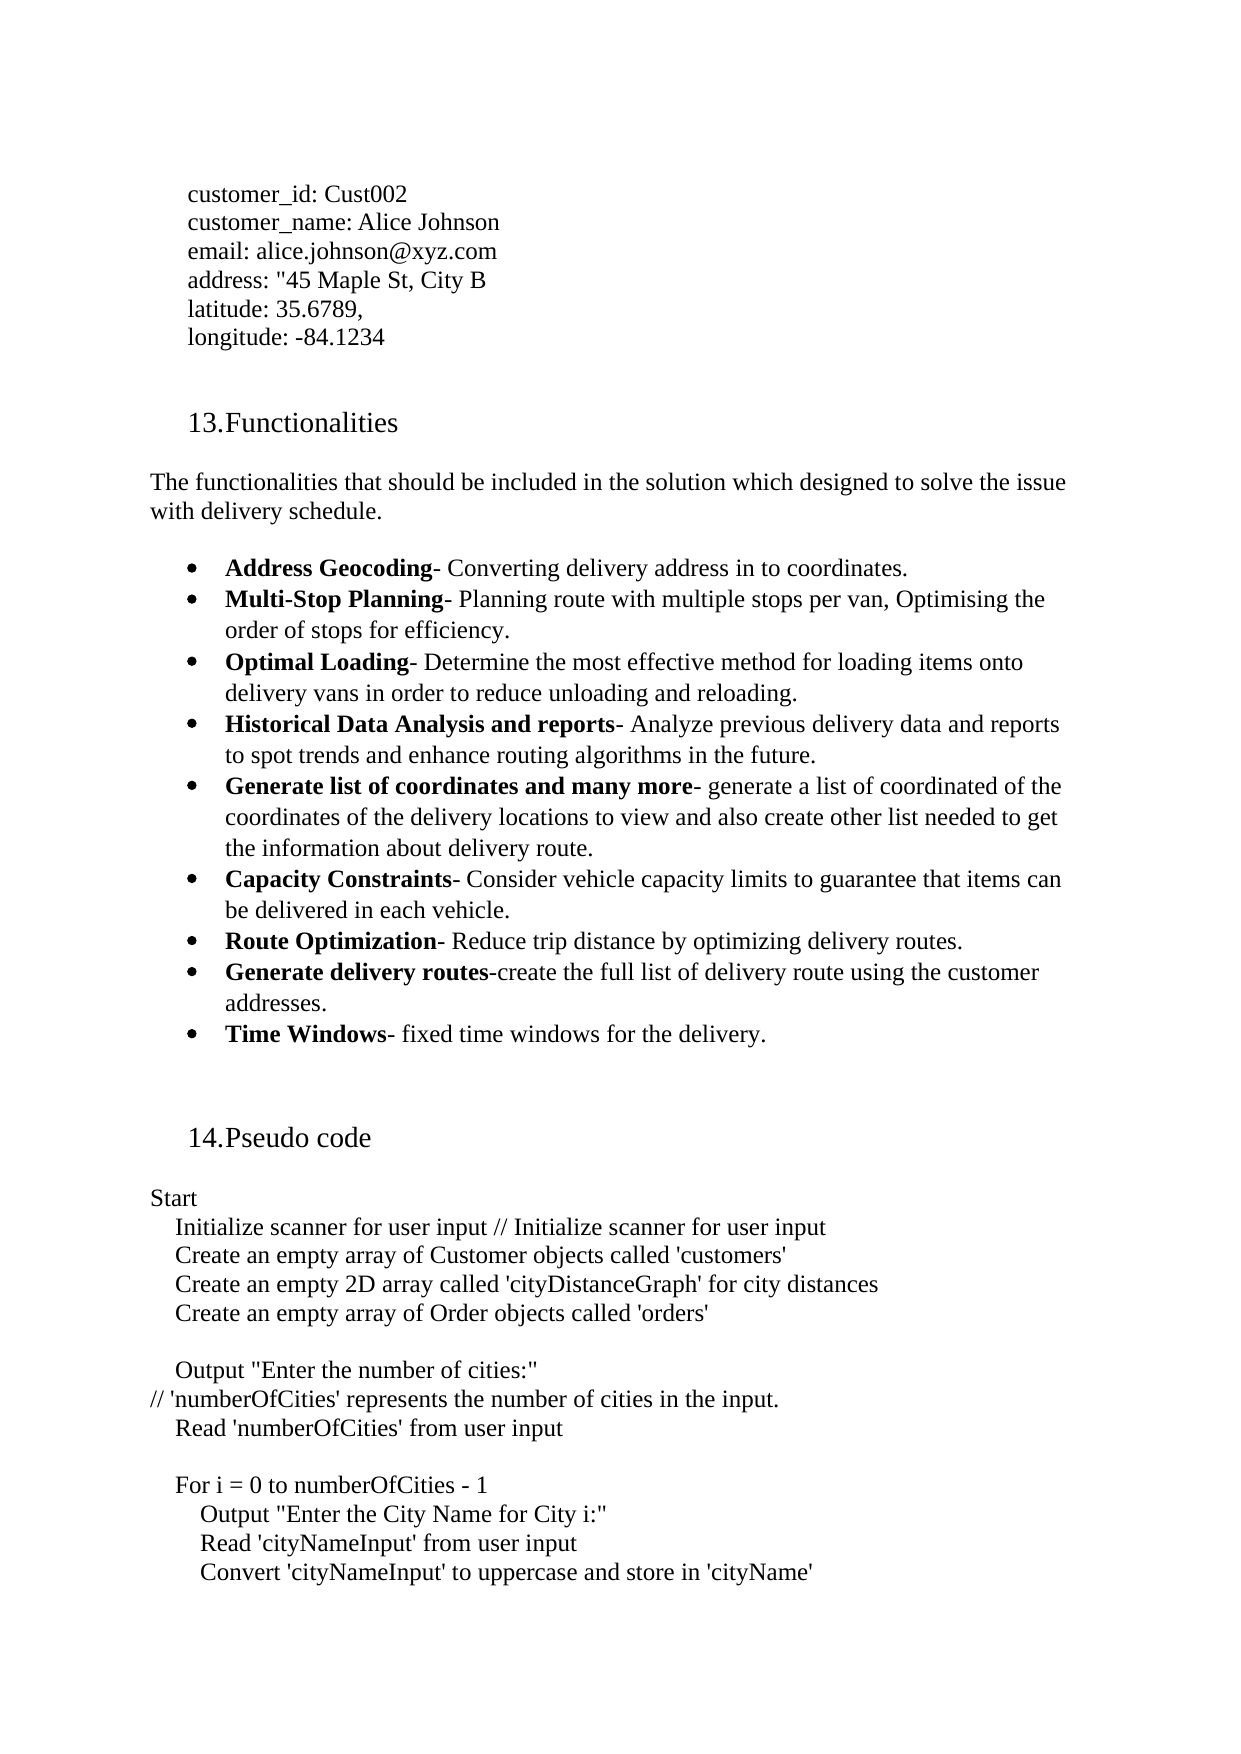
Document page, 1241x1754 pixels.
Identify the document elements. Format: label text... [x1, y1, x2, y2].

text Create an empty 2D array called 'cityDistanceGraph' for city distances [150, 1269, 1090, 1298]
text latitude: 35.6789, [150, 294, 1090, 322]
text Output "Enter the City Name for City i:" [150, 1499, 1090, 1528]
list Route Optimization- Reduce trip distance by optimizing delivery routes. [187, 926, 1090, 955]
text Create an empty array of Order objects called 'orders' [150, 1298, 1090, 1327]
text Read 'numberOfCities' from user input [150, 1413, 1090, 1442]
text // 'numberOfCities' represents the number of cities in the input. [150, 1384, 1090, 1413]
text For i = 0 to numberOfCities - 1 [150, 1470, 1090, 1499]
text Initialize scanner for user input // Initialize scanner for user input [150, 1212, 1090, 1240]
text Read 'cityNameInput' from user input [150, 1528, 1090, 1557]
text address: "45 Maple St, City B [150, 265, 1090, 294]
list Multi-Stop Planning- Planning route with multiple stops per van, Optimising the order of stops for efficiency. [187, 584, 1090, 644]
text email: alice.johnson@xyz.com [150, 236, 1090, 265]
text The functionalities that should be included in the solution which designed to solve the issue with delivery schedule. [150, 467, 1090, 525]
text Convert 'cityNameInput' to uppercase and store in 'cityName' [150, 1557, 1090, 1585]
text Start [150, 1183, 1090, 1212]
text Create an empty array of Customer objects called 'customers' [150, 1240, 1090, 1269]
list Generate list of coordinates and many more- generate a list of coordinated of the coordinates of the delivery locations to view and also create other list needed to get the information about delivery route. [187, 771, 1090, 862]
list Time Windows- fixed time windows for the delivery. [187, 1019, 1090, 1048]
text customer_name: Alice Johnson [150, 207, 1090, 236]
list Capacity Constraints- Consider vehicle capacity limits to guarantee that items can be delivered in each vehicle. [187, 864, 1090, 924]
subtitle Functionalities [187, 405, 1090, 438]
subtitle Pseudo code [187, 1121, 1090, 1154]
list Historical Data Analysis and reports- Analyze previous delivery data and reports to spot trends and enhance routing algorithms in the future. [187, 709, 1090, 768]
list Optimal Loading- Determine the most effective method for loading items onto delivery vans in order to reduce unloading and reloading. [187, 647, 1090, 706]
list Address Geocoding- Converting delivery address in to coordinates. [187, 553, 1090, 582]
text Output "Enter the number of cities:" [150, 1355, 1090, 1384]
list Generate delivery routes-create the full list of delivery route using the customer addresses. [187, 957, 1090, 1017]
text customer_id: Cust002 [150, 179, 1090, 207]
text longitude: -84.1234 [150, 322, 1090, 351]
